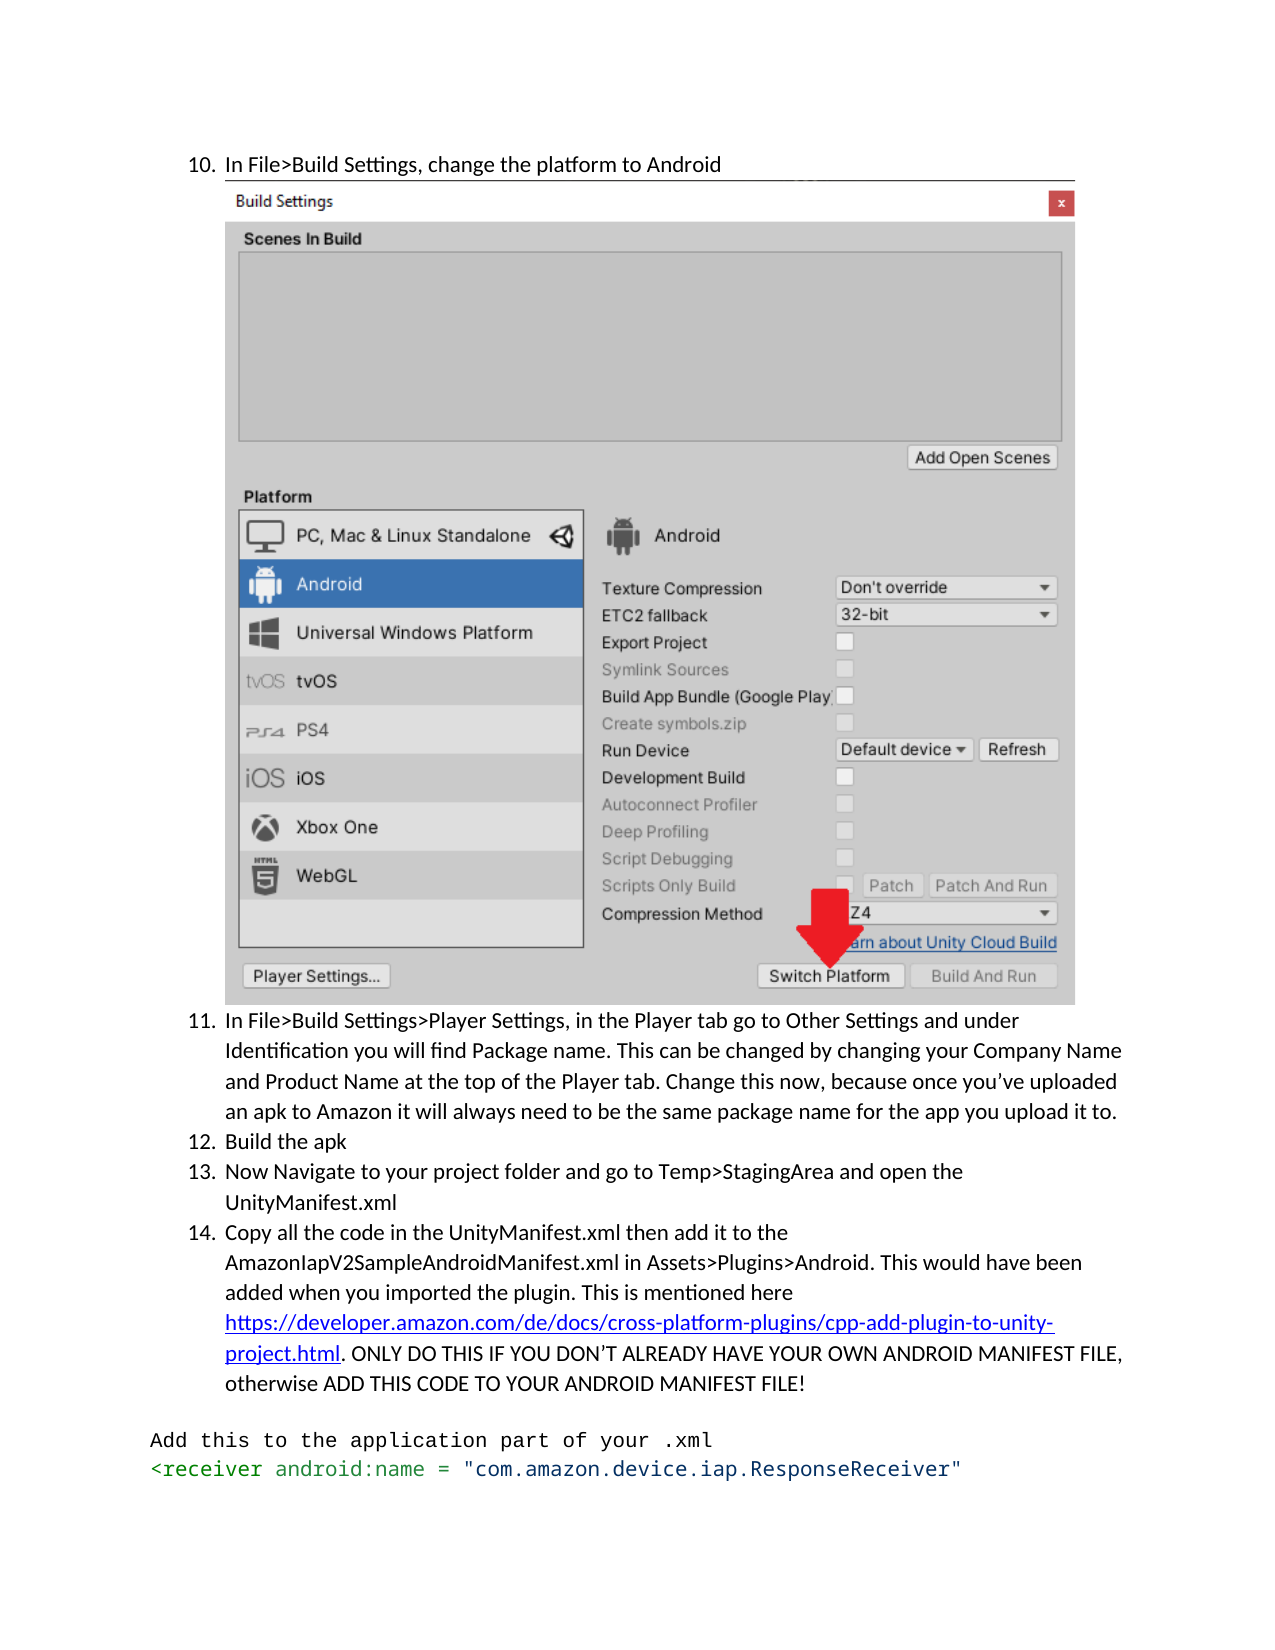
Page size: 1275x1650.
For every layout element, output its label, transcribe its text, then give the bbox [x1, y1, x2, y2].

list In File>Build Settings>Player Settings, in the Player tab go to Other Settings and under Identification you will find Package name. This can be changed by changing your Company Name and Product Name at the top of the Player tab. Change this now, because once you’ve uploaded an apk to Amazon it will always need to be the same package name for the app you upload it to. [187, 1006, 1125, 1125]
text Add this to the application part of your .xml <receiver android:name = "com.amazon.device.iap.ResponseReceiver" [150, 1430, 1125, 1482]
list Copy all the code in the UnityManifest.xml then add it to the AmazonIapV2SampleAndroidManifest.xml in Assets>Plugins>Android. This would have been added when you imported the plugin. This is mentioned here https://developer.amazon.com/de/docs/cross-platform-plugins/cpp-add-plugin-to-unity-project.html. ONLY DO THIS IF YOU DON’T ALREADY HAVE YOUR OWN ANDROID MANIFEST FILE, otherwise ADD THIS CODE TO YOUR ANDROID MANIFEST FILE! [187, 1218, 1125, 1397]
list Build the apk [187, 1127, 1125, 1155]
list Now Navigate to your project folder and go to Temp>StagingArea and open the UnityManifest.xml [187, 1157, 1125, 1216]
picture [225, 180, 1075, 1005]
